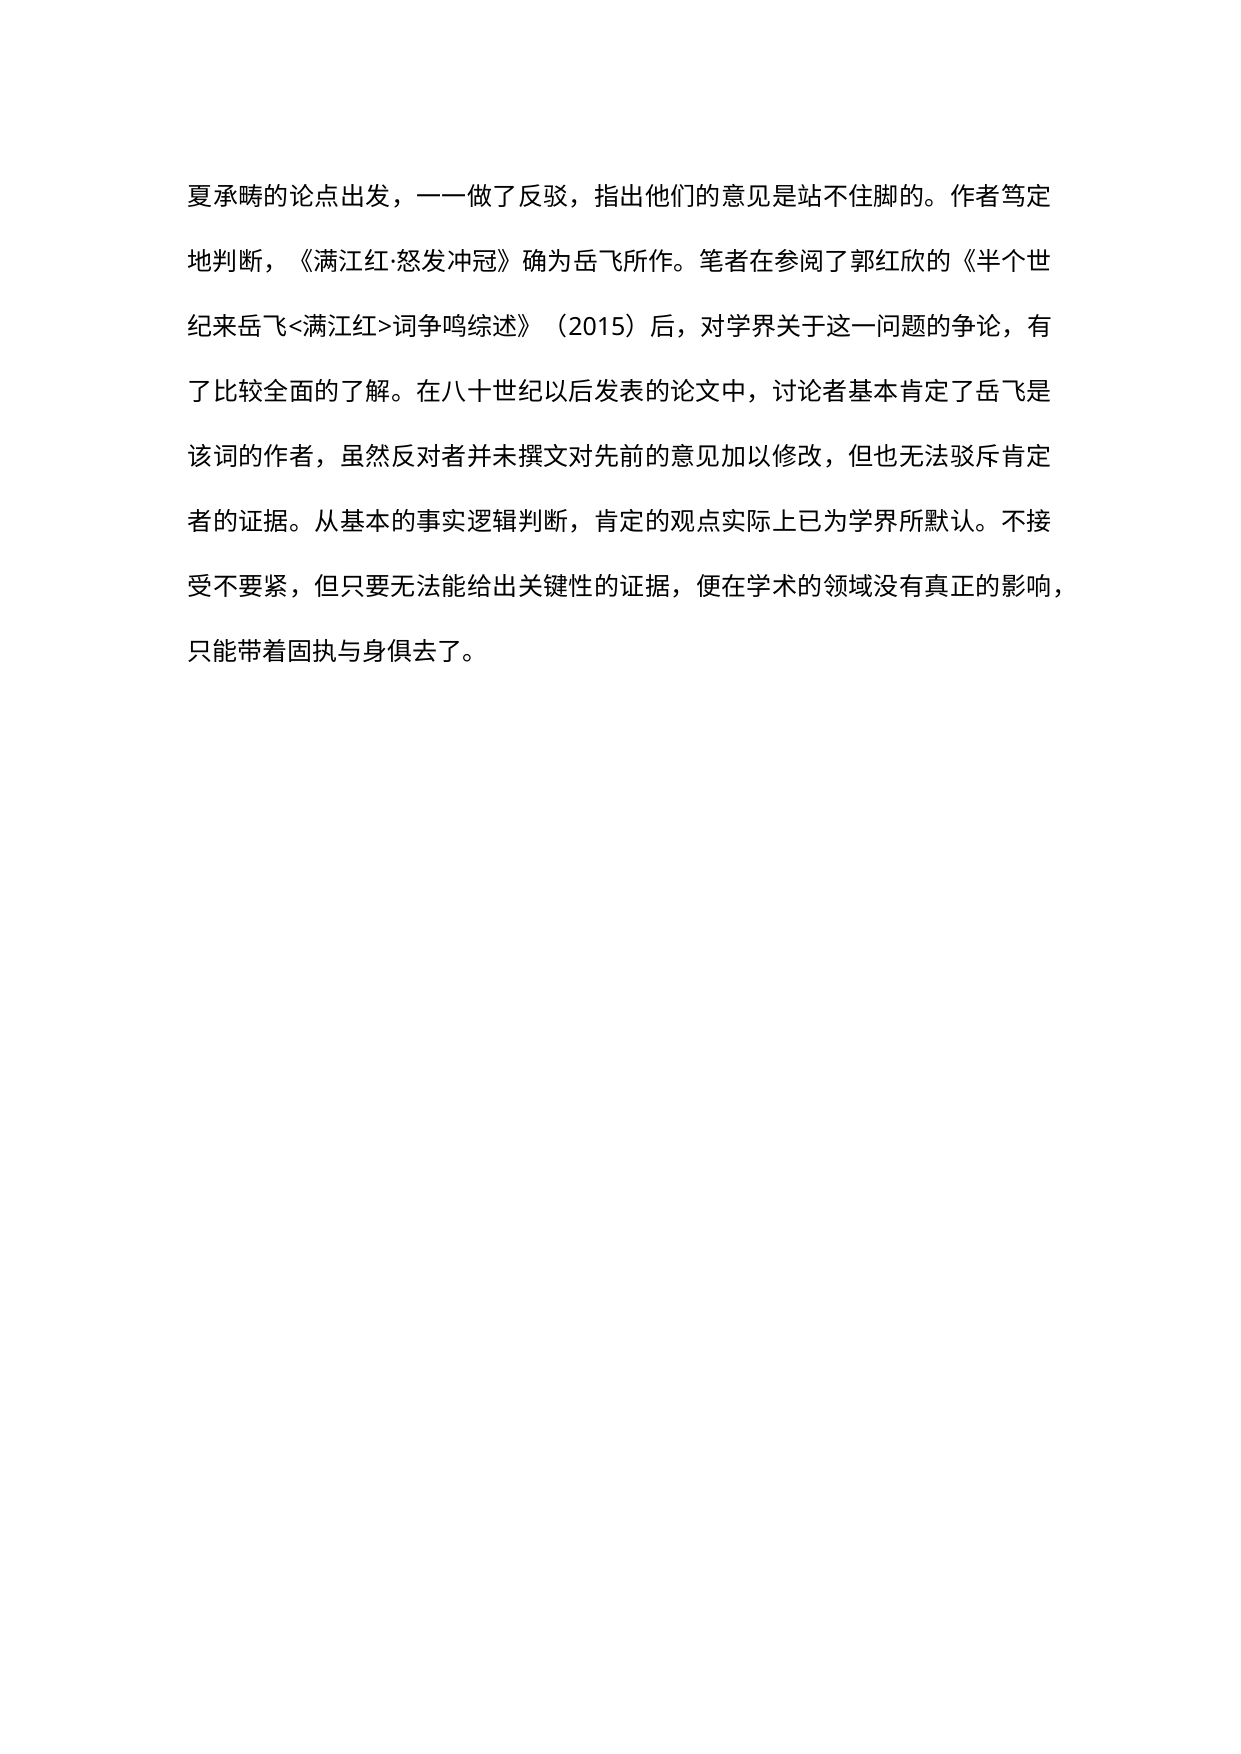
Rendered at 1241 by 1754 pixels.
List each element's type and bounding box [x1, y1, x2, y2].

text [187, 162, 1053, 682]
